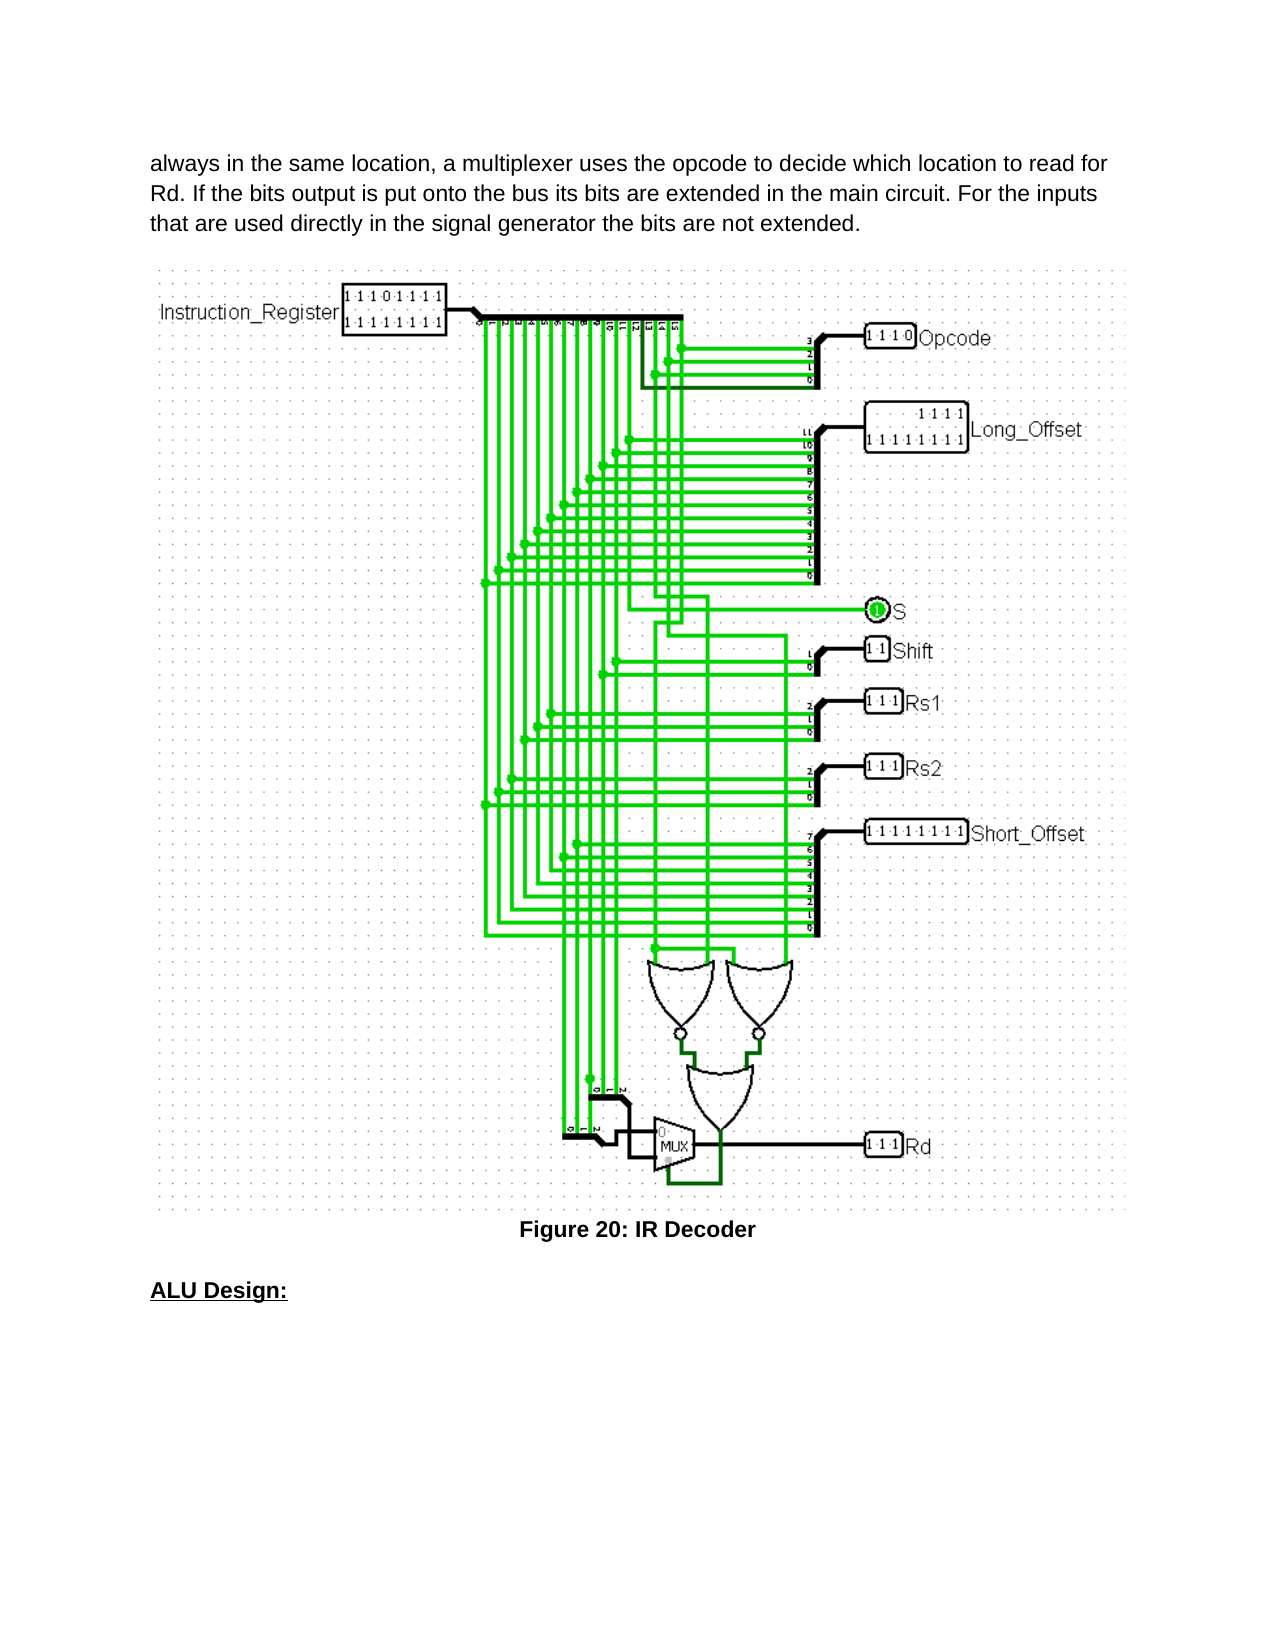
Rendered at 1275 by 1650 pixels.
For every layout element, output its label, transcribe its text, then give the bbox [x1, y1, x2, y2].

picture [150, 270, 1125, 1213]
text ALU Design: [150, 1277, 1125, 1303]
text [150, 150, 1125, 237]
text Figure 20: IR Decoder [150, 1216, 1125, 1243]
